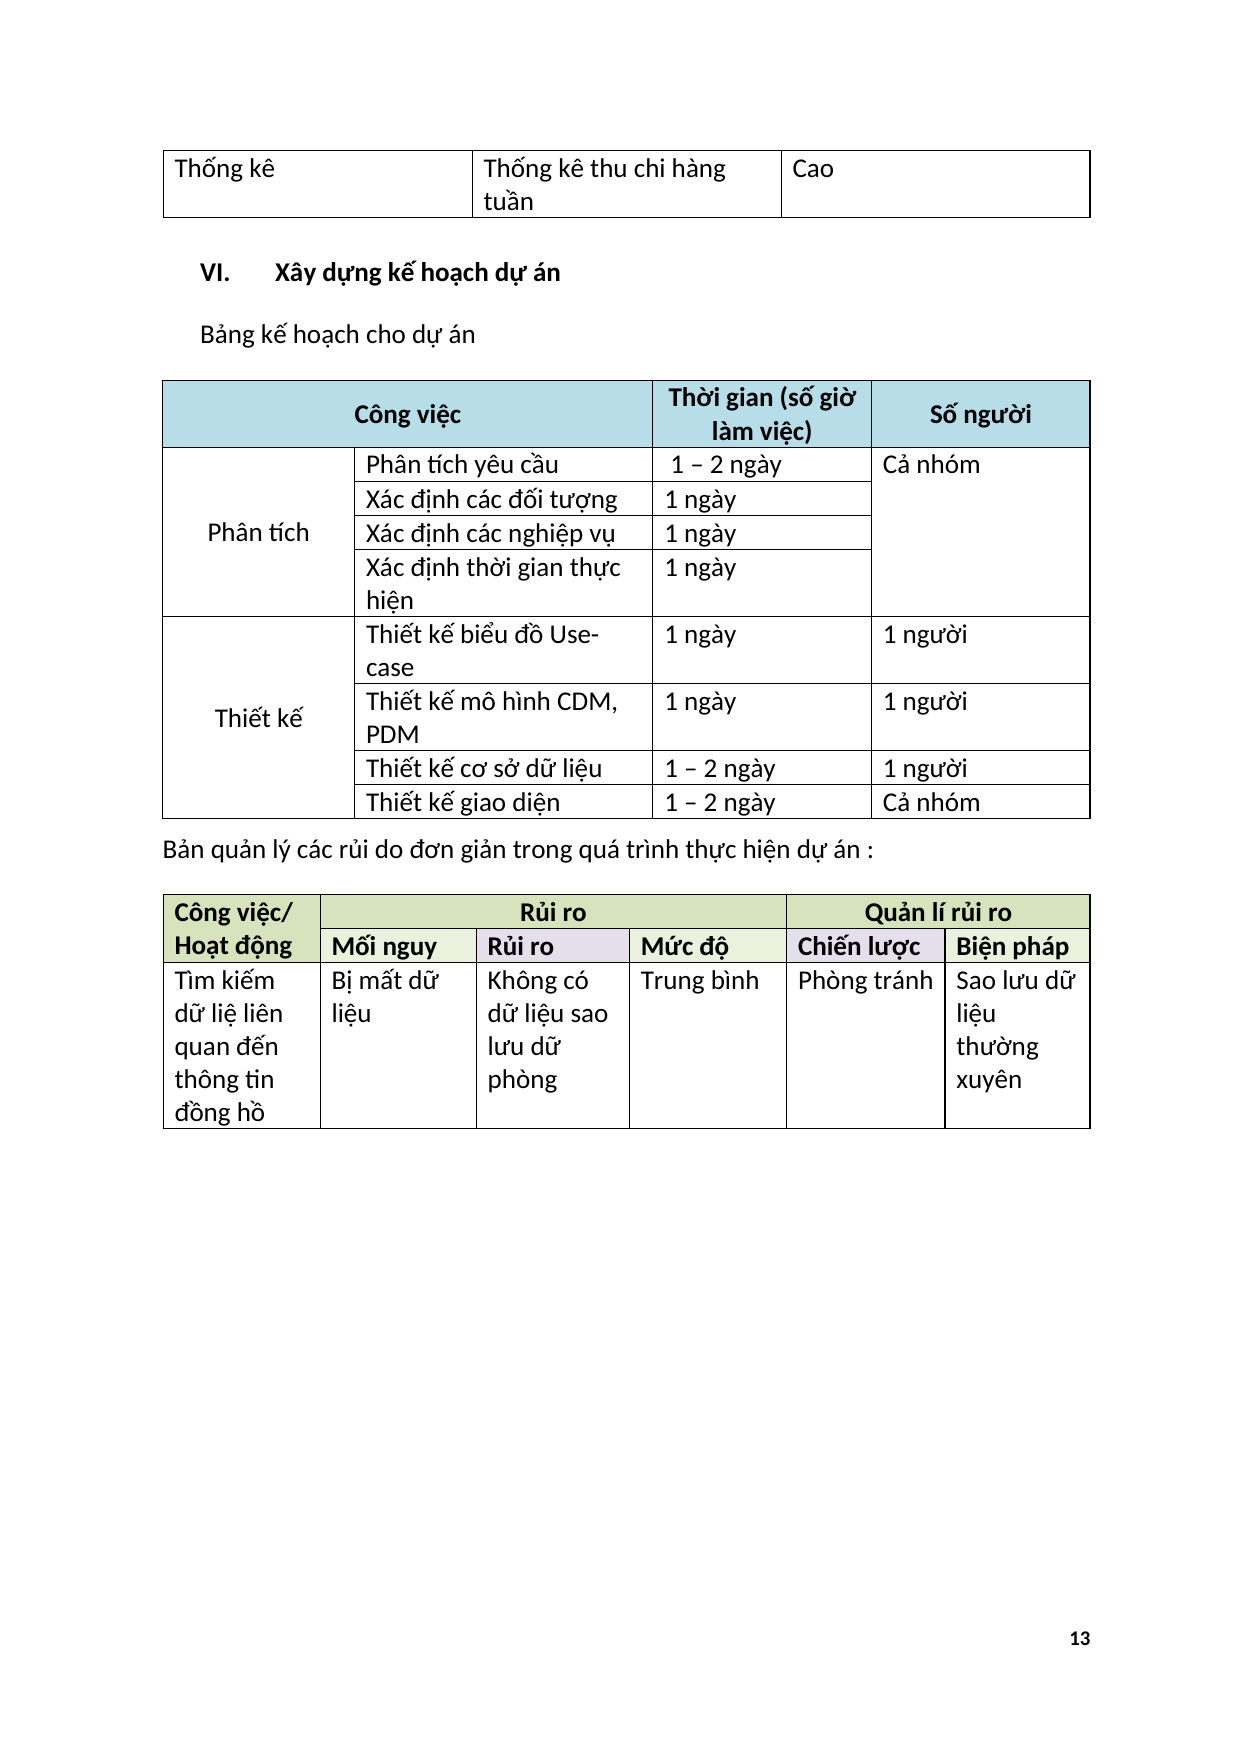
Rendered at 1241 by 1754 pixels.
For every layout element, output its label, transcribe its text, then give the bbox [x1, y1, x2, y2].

table_header Thời gian (số giờ làm việc) [653, 381, 871, 447]
text Bảng kế hoạch cho dự án [200, 318, 1090, 351]
table_cell 1 ngày [653, 550, 871, 616]
table_cell Trung bình [630, 963, 786, 1128]
table_header Rủi ro [321, 895, 786, 928]
table_cell Phòng tránh [787, 963, 944, 1128]
table_cell Thiết kế giao diện [355, 785, 652, 818]
table_cell 1 ngày [653, 684, 871, 750]
table_cell Xác định thời gian thực hiện [355, 550, 652, 616]
table_header Công việc [163, 381, 652, 447]
table_cell Phân tích [163, 448, 354, 616]
table_cell Mức độ [630, 929, 786, 962]
text Bản quản lý các rủi do đơn giản trong quá trình thực hiện dự án : [162, 832, 1090, 865]
table_header Quản lí rủi ro [787, 895, 1089, 928]
table_cell 1 người [872, 617, 1089, 683]
table_cell Cả nhóm [872, 448, 1089, 616]
table_cell Mối nguy [321, 929, 476, 962]
table_cell 1 – 2 ngày [653, 785, 871, 818]
table_cell Rủi ro [477, 929, 629, 962]
table_cell Thiết kế cơ sở dữ liệu [355, 751, 652, 784]
subtitle Xây dựng kế hoạch dự án [200, 256, 1090, 289]
table_header Công việc/ Hoạt động [164, 895, 320, 962]
table_cell Phân tích yêu cầu [355, 448, 652, 481]
table_cell 1 – 2 ngày [653, 448, 871, 481]
table_cell Sao lưu dữ liệu thường xuyên [946, 963, 1089, 1128]
table_cell Thống kê [164, 151, 472, 217]
table_cell Bị mất dữ liệu [321, 963, 476, 1128]
table_cell Biện pháp [946, 929, 1089, 962]
table_cell Thiết kế [163, 617, 354, 818]
table_cell Không có dữ liệu sao lưu dữ phòng [477, 963, 629, 1128]
table_cell 1 ngày [653, 617, 871, 683]
table_cell Xác định các đối tượng [355, 482, 652, 515]
table_cell 1 ngày [653, 482, 871, 515]
table_cell Cả nhóm [872, 785, 1089, 818]
table_cell 1 ngày [653, 516, 871, 549]
table_cell Thiết kế biểu đồ Use-case [355, 617, 652, 683]
table_cell Tìm kiếm dữ liệ liên quan đến thông tin đồng hồ [164, 963, 320, 1128]
table_cell Xác định các nghiệp vụ [355, 516, 652, 549]
table_cell Chiến lược [787, 929, 944, 962]
table_header Số người [872, 381, 1089, 447]
table_cell 1 người [872, 751, 1089, 784]
table_cell 1 người [872, 684, 1089, 750]
table_cell Thiết kế mô hình CDM, PDM [355, 684, 652, 750]
table_cell 1 – 2 ngày [653, 751, 871, 784]
table_cell Thống kê thu chi hàng tuần [473, 151, 781, 217]
table_cell Cao [782, 151, 1089, 217]
